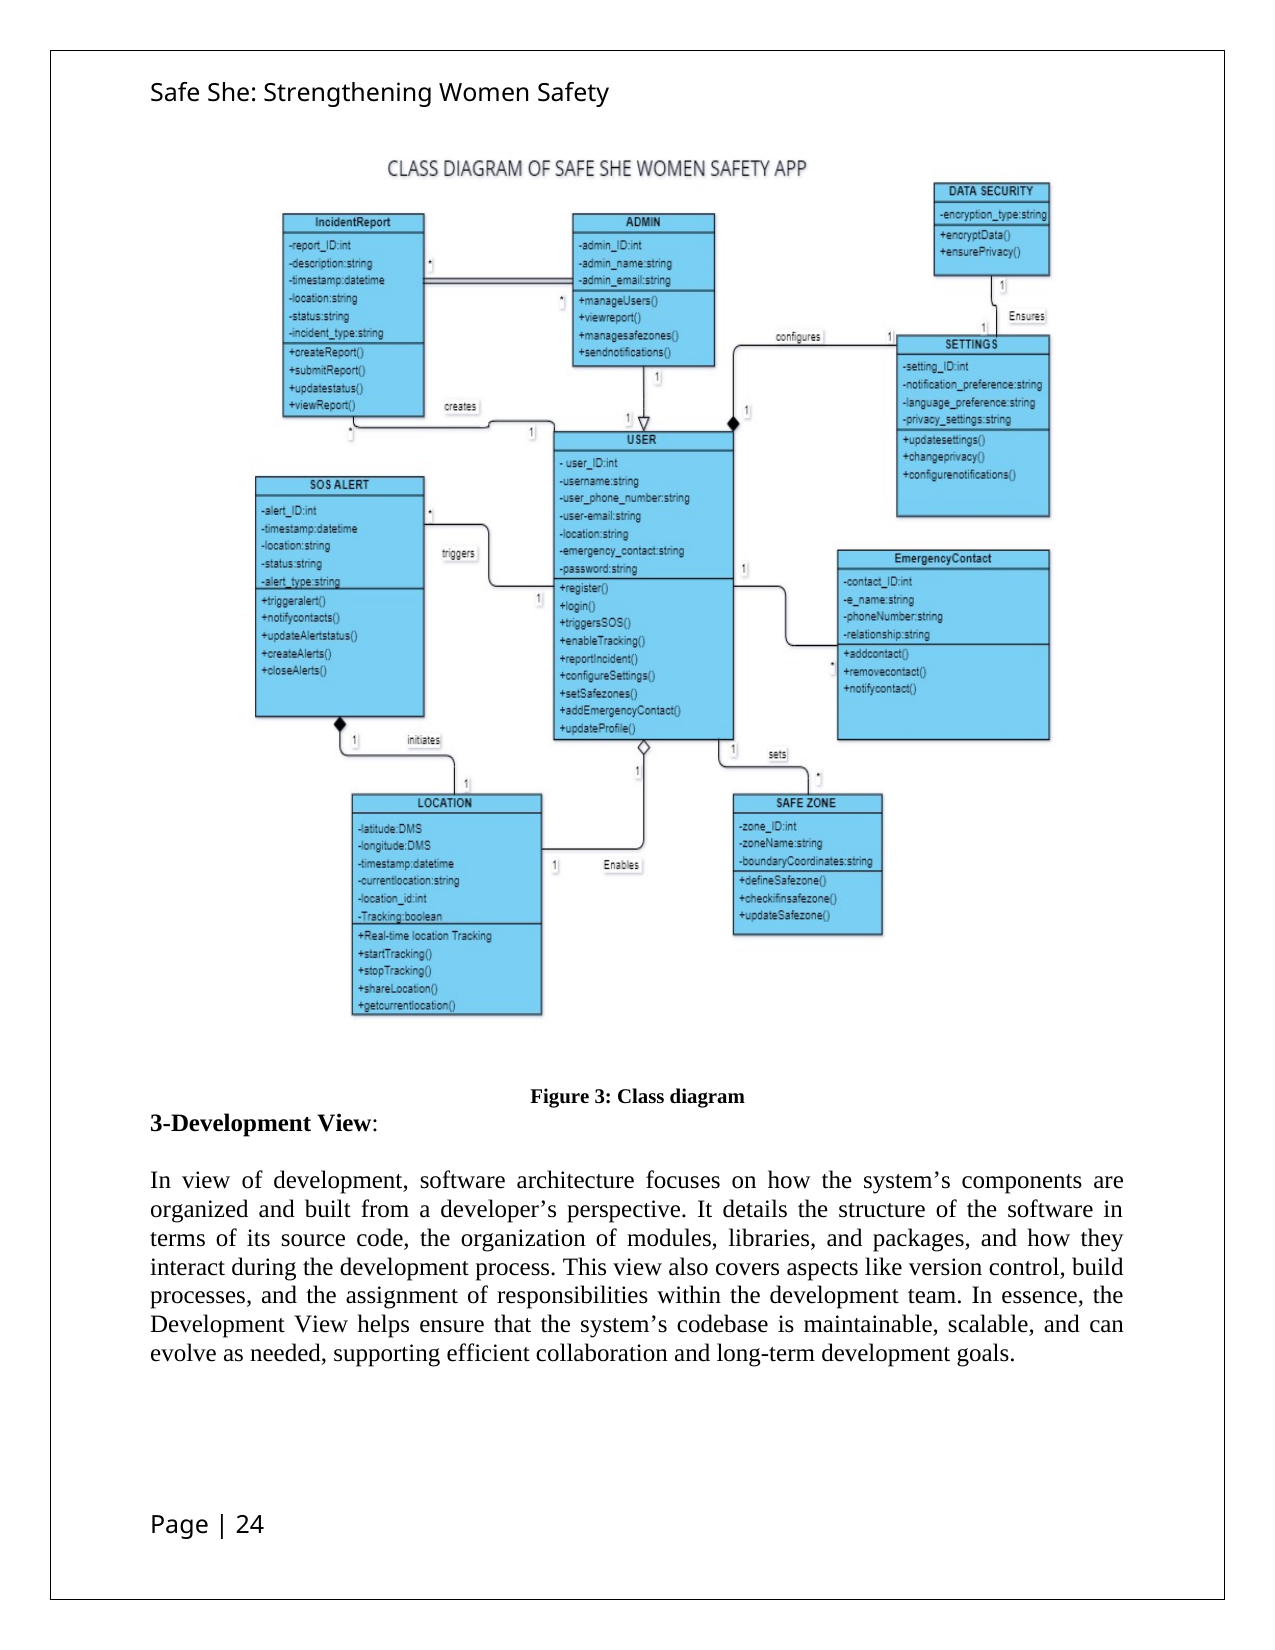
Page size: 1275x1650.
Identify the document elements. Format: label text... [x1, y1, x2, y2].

text In view of development, software architecture focuses on how the system’s components are organized and built from a developer’s perspective. It details the structure of the software in terms of its source code, the organization of modules, libraries, and packages, and how they interact during the development process. This view also covers aspects like version control, build processes, and the assignment of responsibilities within the development team. In essence, the Development View helps ensure that the system’s codebase is maintainable, scalable, and can evolve as needed, supporting efficient collaboration and long-term development goals. [150, 1166, 1125, 1367]
text 3-Development View: [150, 1108, 1125, 1137]
picture [150, 150, 1096, 1056]
text Figure 3: Class diagram [150, 1084, 1125, 1108]
